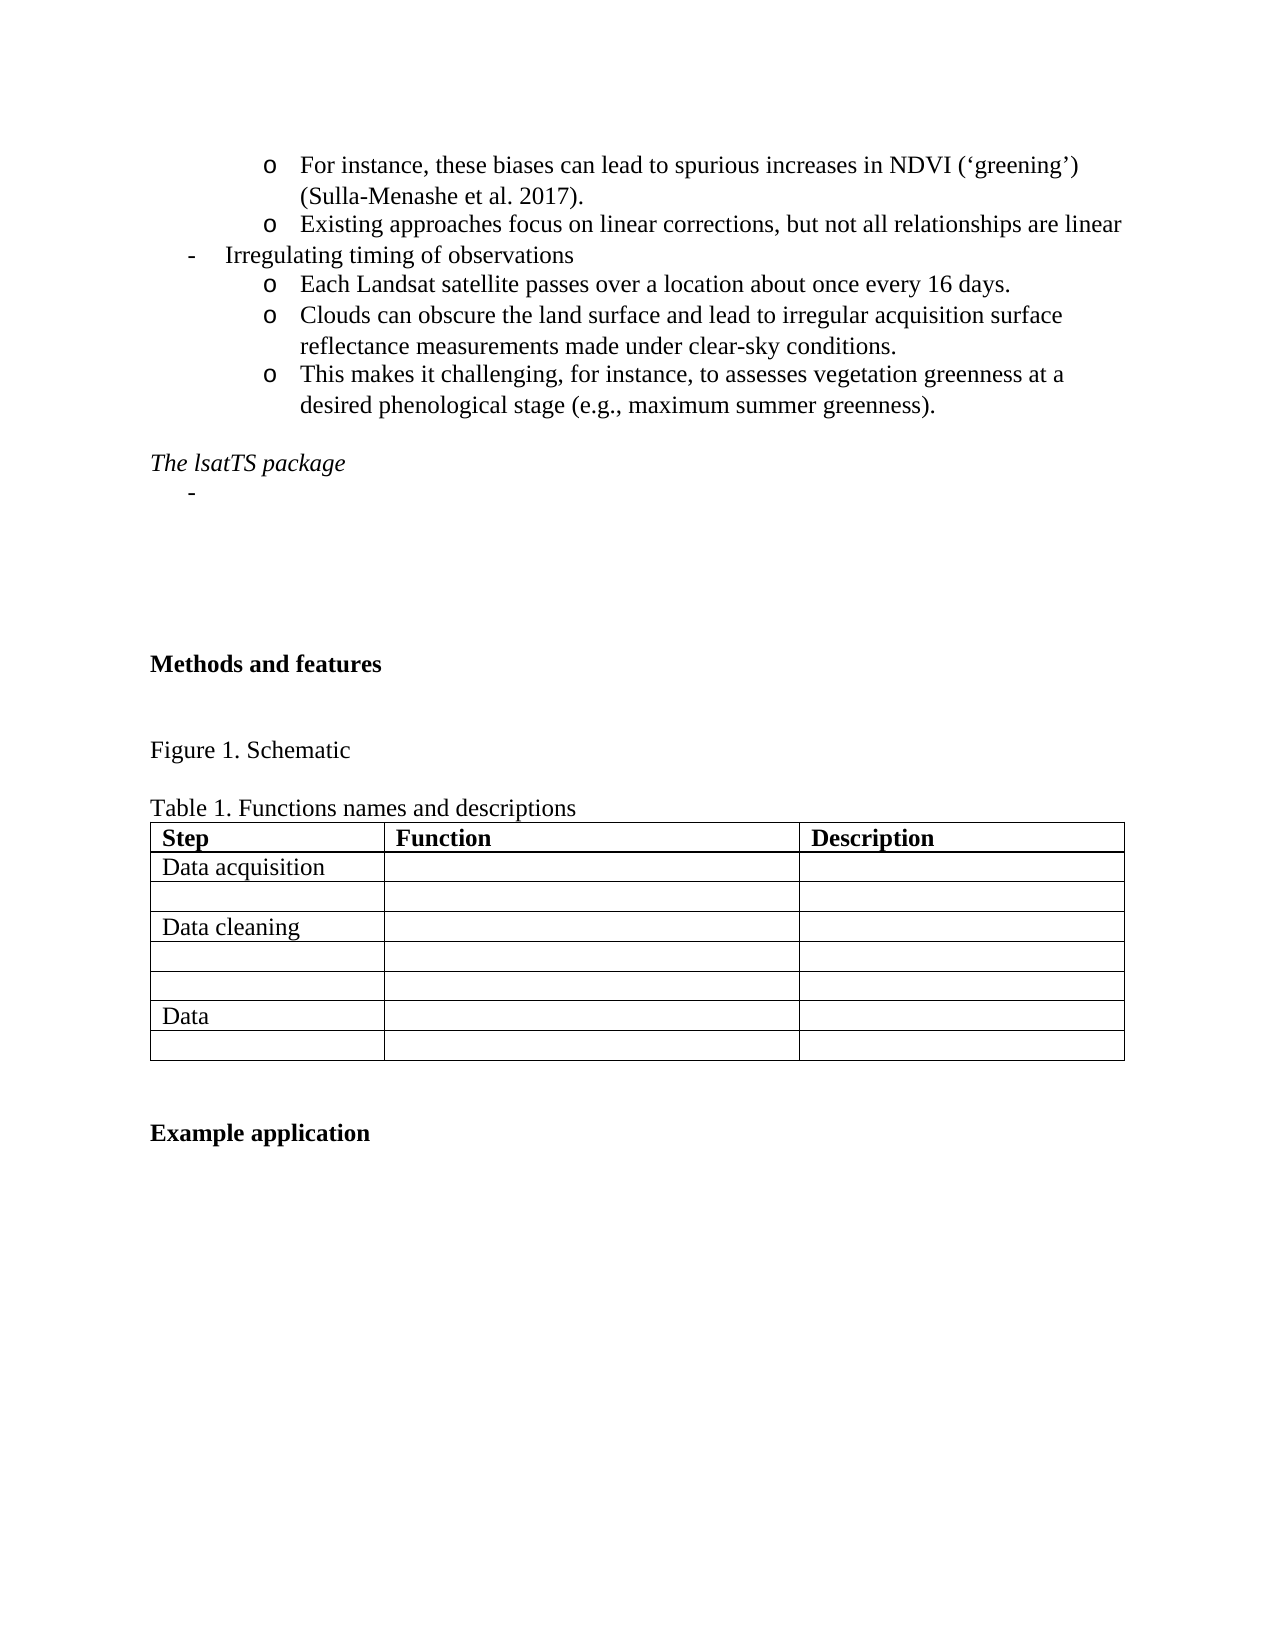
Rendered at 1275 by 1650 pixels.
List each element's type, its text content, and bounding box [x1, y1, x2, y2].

text Methods and features [150, 649, 1125, 678]
table_cell [151, 972, 384, 1000]
table_cell [800, 1001, 1124, 1030]
table_cell [800, 942, 1124, 971]
list Each Landsat satellite passes over a location about once every 16 days. [262, 269, 1125, 300]
table_cell [800, 912, 1124, 941]
table_header Step [151, 823, 384, 851]
table_cell [385, 972, 799, 1000]
table_header Function [385, 823, 799, 851]
table_cell [800, 882, 1124, 911]
text Figure 1. Schematic [150, 735, 1125, 764]
list This makes it challenging, for instance, to assesses vegetation greenness at a desired phenological stage (e.g., maximum summer greenness). [262, 359, 1125, 419]
text The lsatTS package [150, 448, 1125, 477]
text Table 1. Functions names and descriptions [150, 793, 1125, 822]
list Clouds can obscure the land surface and lead to irregular acquisition surface reflectance measurements made under clear-sky conditions. [262, 300, 1125, 359]
table_cell [385, 942, 799, 971]
table_cell [800, 972, 1124, 1000]
text Example application [150, 1118, 1125, 1147]
table_header Description [800, 823, 1124, 851]
table_cell [151, 882, 384, 911]
table_cell [385, 1001, 799, 1030]
table_cell Data cleaning [151, 912, 384, 941]
list Existing approaches focus on linear corrections, but not all relationships are linear [262, 209, 1125, 240]
table_cell [151, 942, 384, 971]
list Irregulating timing of observations [187, 240, 1125, 269]
table_cell [800, 853, 1124, 881]
table_cell [800, 1031, 1124, 1060]
table_cell [385, 1031, 799, 1060]
table_cell [151, 1031, 384, 1060]
table_cell Data [151, 1001, 384, 1030]
table_cell [385, 882, 799, 911]
table_cell [385, 912, 799, 941]
list For instance, these biases can lead to spurious increases in NDVI (‘greening’) (Sulla-Menashe et al. 2017). [262, 150, 1125, 209]
table_cell Data acquisition [151, 853, 384, 881]
table_cell [385, 853, 799, 881]
